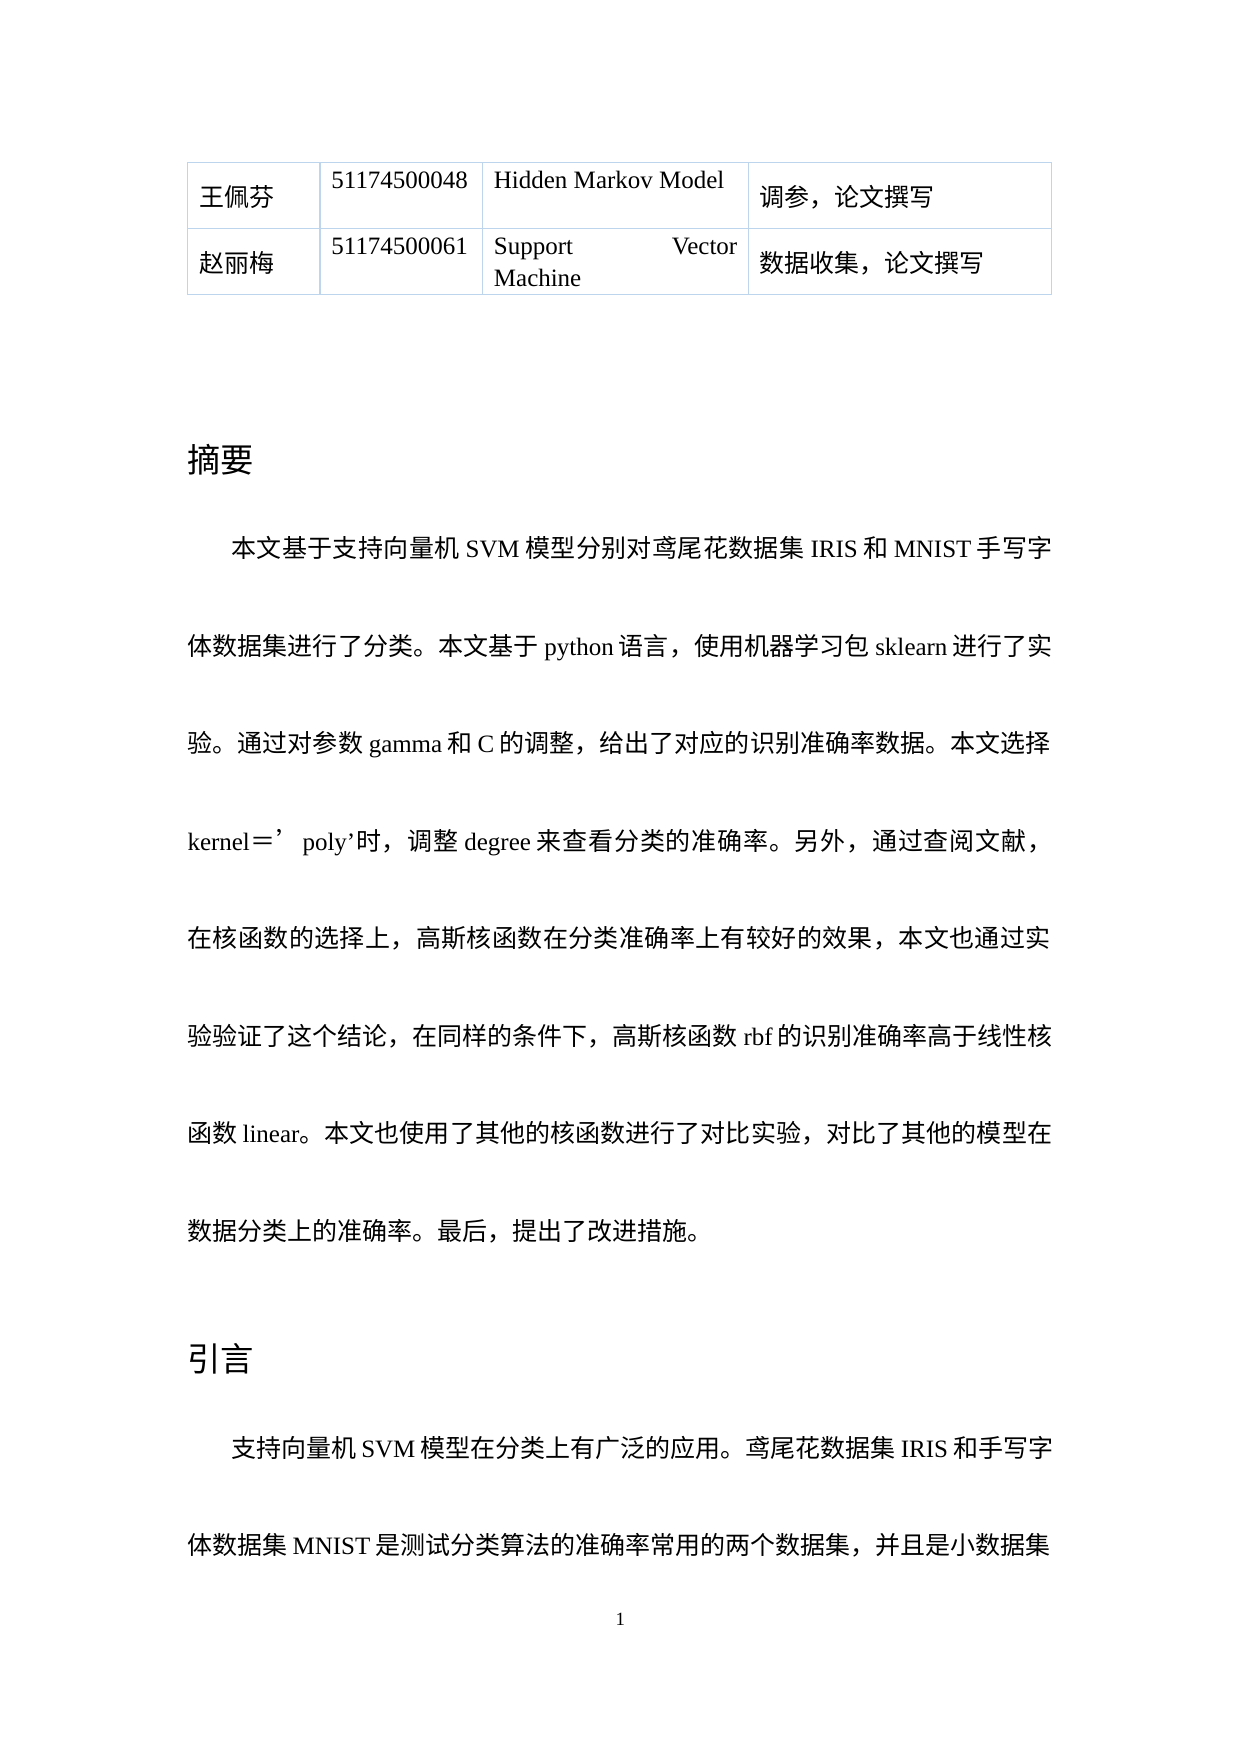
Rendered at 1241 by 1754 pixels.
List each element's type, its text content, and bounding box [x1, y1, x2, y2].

table_cell Hidden Markov Model [483, 163, 748, 228]
table_cell 数据收集，论文撰写 [749, 229, 1051, 294]
subtitle 引言 [187, 1325, 1053, 1390]
table_cell 调参，论文撰写 [749, 163, 1051, 228]
text 本文基于支持向量机SVM模型分别对鸢尾花数据集IRIS和MNIST手写字体数据集进行了分类。本文基于python语言，使用机器学习包sklearn进行了实验。通过对参数gamma和C的调整，给出了对应的识别准确率数据。本文选择kernel＝’poly’时，调整degree来查看分类的准确率。另外，通过查阅文献，在核函数的选择上，高斯核函数在分类准确率上有较好的效果，本文也通过实验验证了这个结论，在同样的条件下，高斯核函数rbf的识别准确率高于线性核函数linear。本文也使用了其他的核函数进行了对比实验，对比了其他的模型在数据分类上的准确率。最后，提出了改进措施。 [187, 514, 1053, 1262]
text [187, 1414, 1053, 1576]
table_cell Support Vector Machine [483, 229, 748, 294]
table_cell 51174500061 [321, 229, 482, 294]
table_cell 王佩芬 [188, 163, 319, 228]
table_cell 赵丽梅 [188, 229, 319, 294]
table_cell 51174500048 [321, 163, 482, 228]
subtitle 摘要 [187, 425, 1053, 490]
